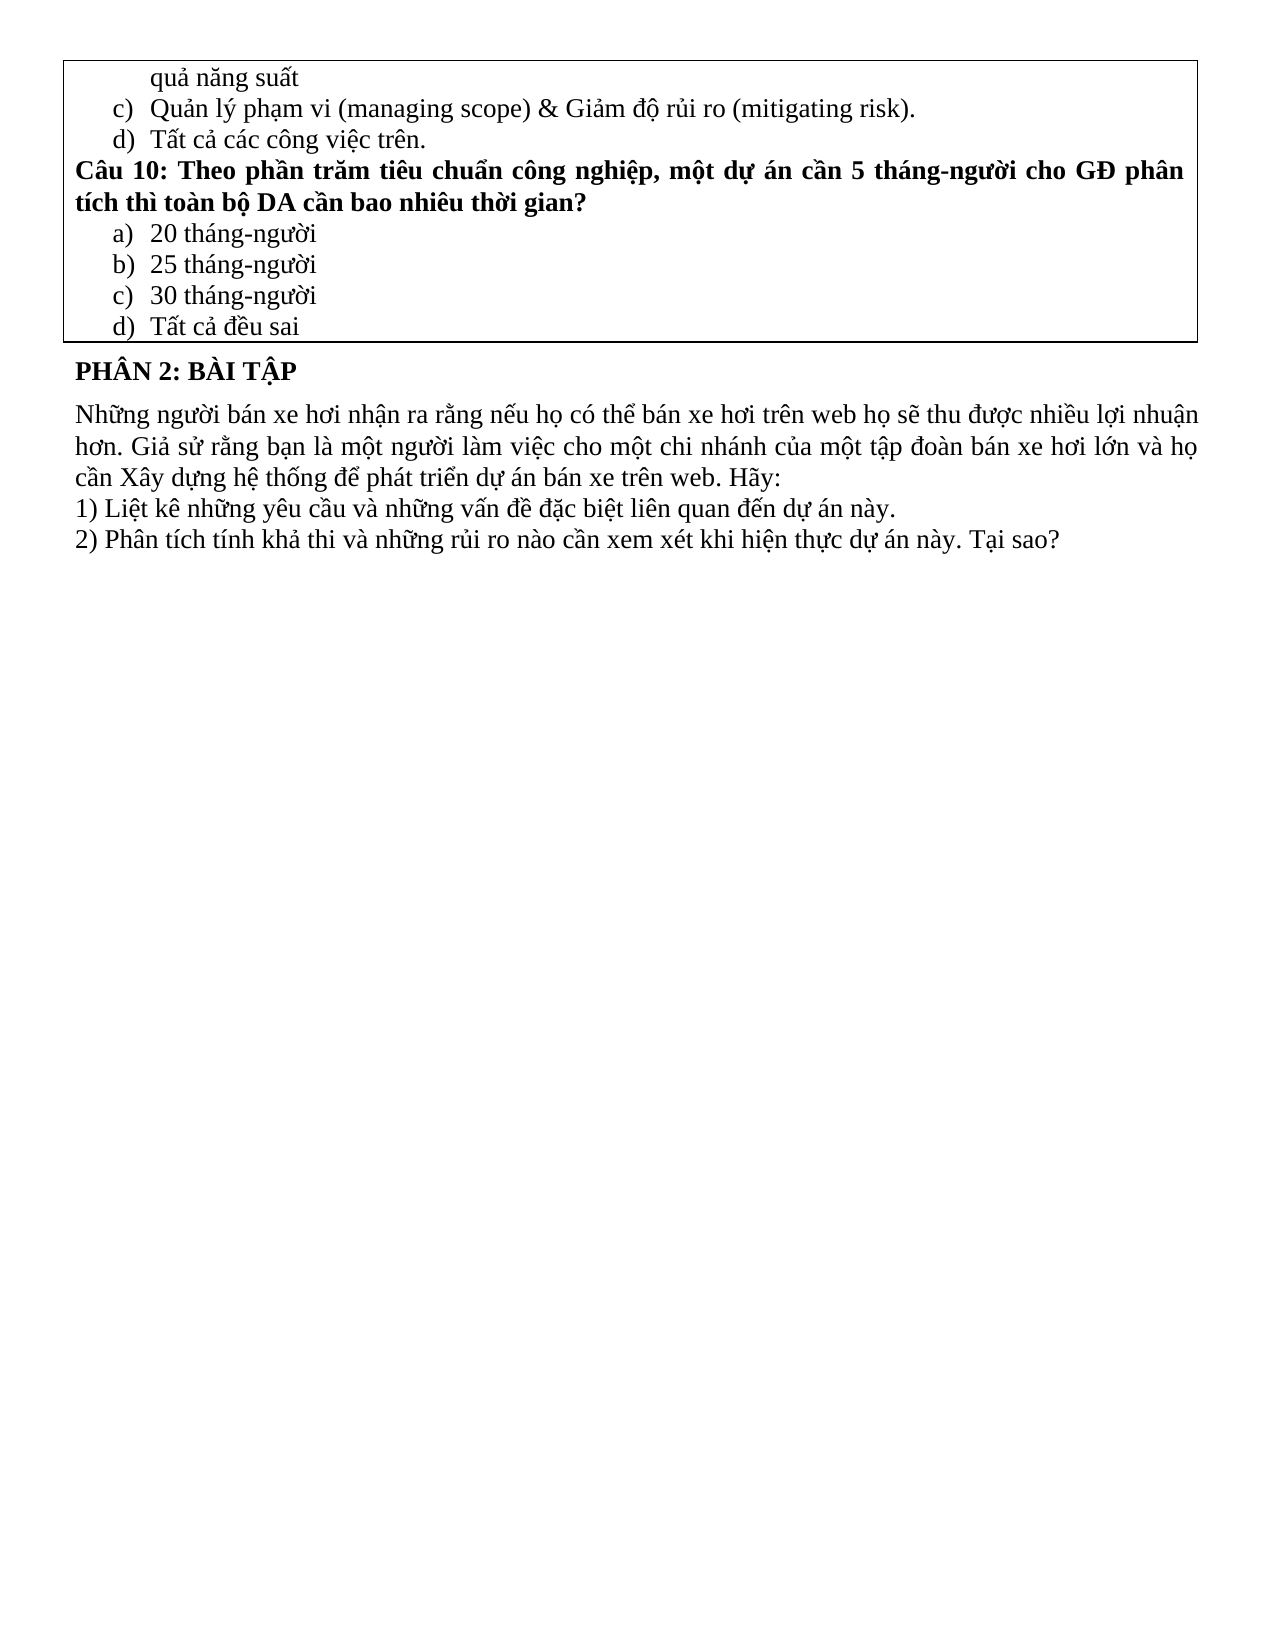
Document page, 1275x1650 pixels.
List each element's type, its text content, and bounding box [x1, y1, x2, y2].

text 2) Phân tích tính khả thi và những rủi ro nào cần xem xét khi hiện thực dự án này. Tại sao? [75, 523, 1200, 554]
text Những người bán xe hơi nhận ra rằng nếu họ có thể bán xe hơi trên web họ sẽ thu được nhiều lợi nhuận hơn. Giả sử rằng bạn là một người làm việc cho một chi nhánh của một tập đoàn bán xe hơi lớn và họ cần Xây dựng hệ thống để phát triển dự án bán xe trên web. Hãy: [75, 398, 1200, 492]
text 1) Liệt kê những yêu cầu và những vấn đề đặc biệt liên quan đến dự án này. [75, 492, 1200, 523]
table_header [64, 61, 1197, 341]
text PHÂN 2: BÀI TẬP [75, 355, 1200, 386]
